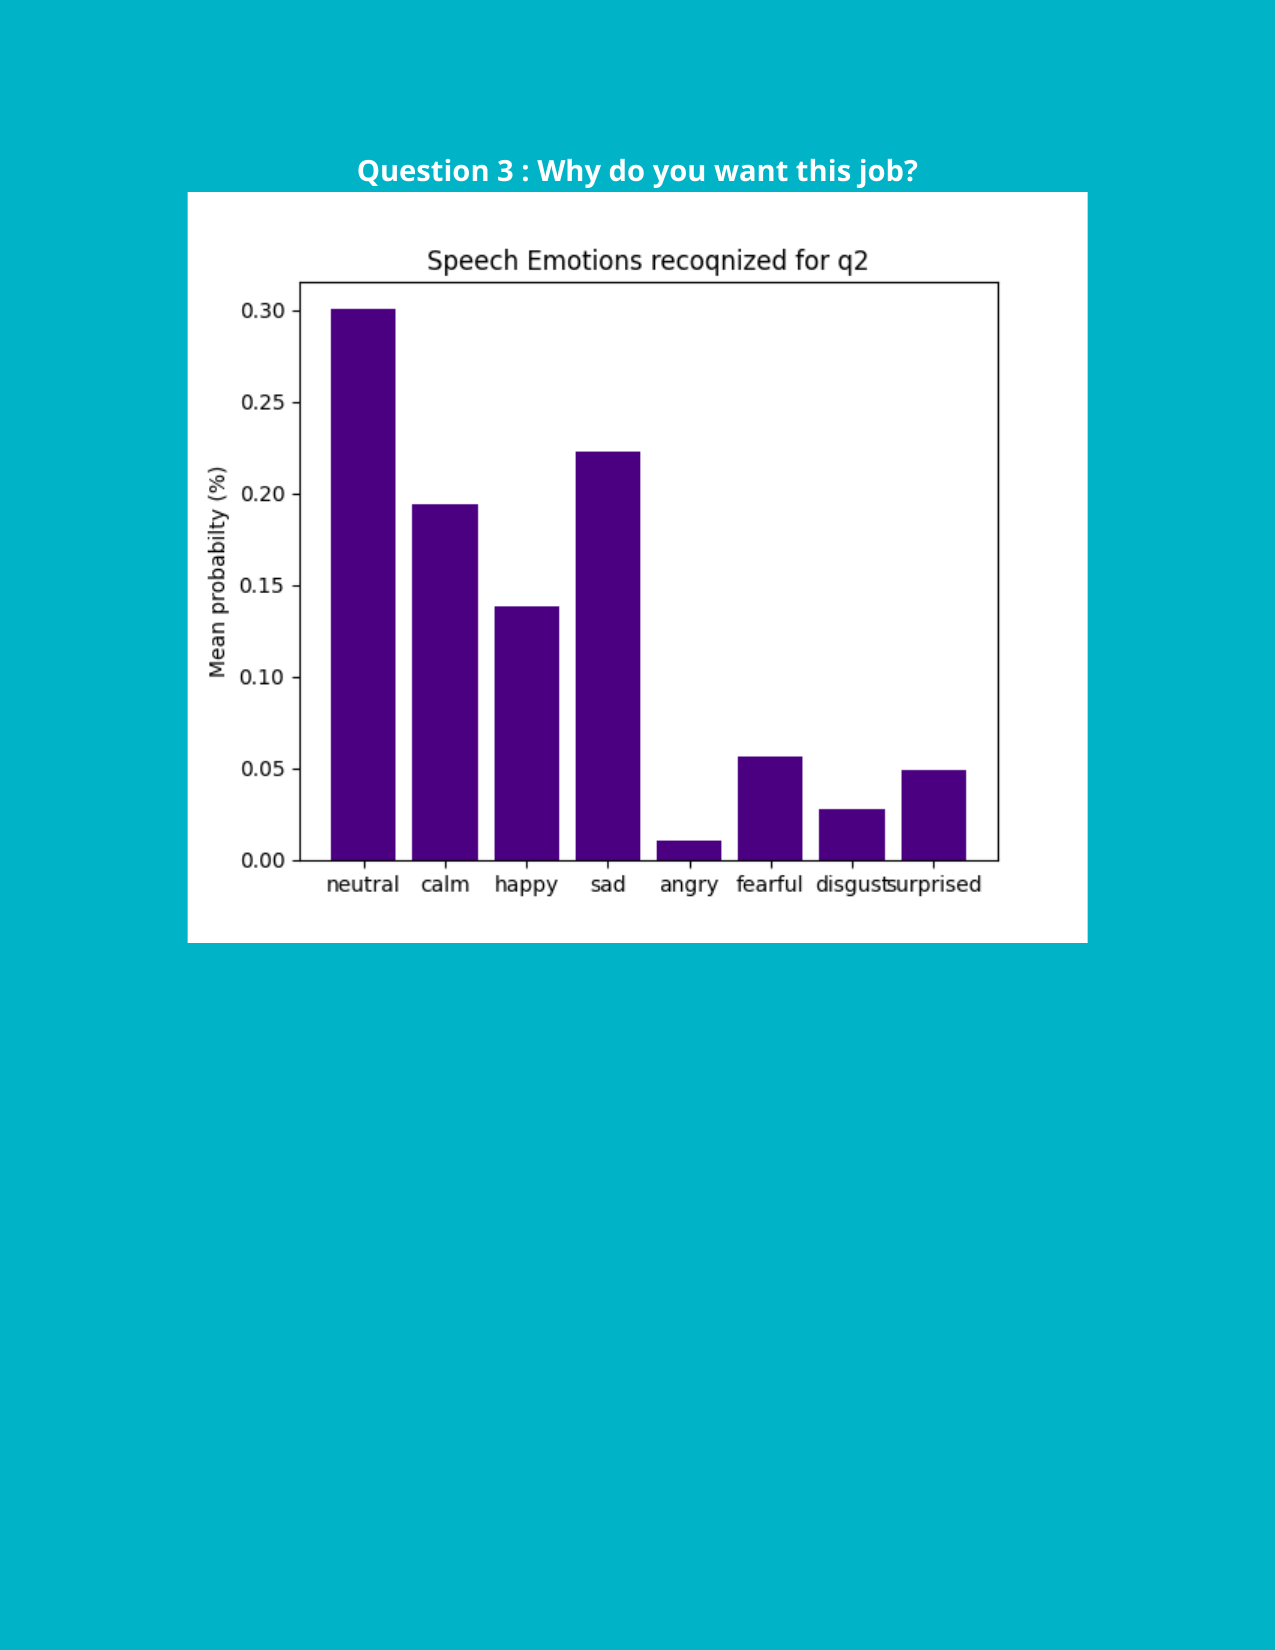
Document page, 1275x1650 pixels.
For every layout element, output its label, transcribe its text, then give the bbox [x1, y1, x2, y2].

picture [187, 192, 1088, 943]
